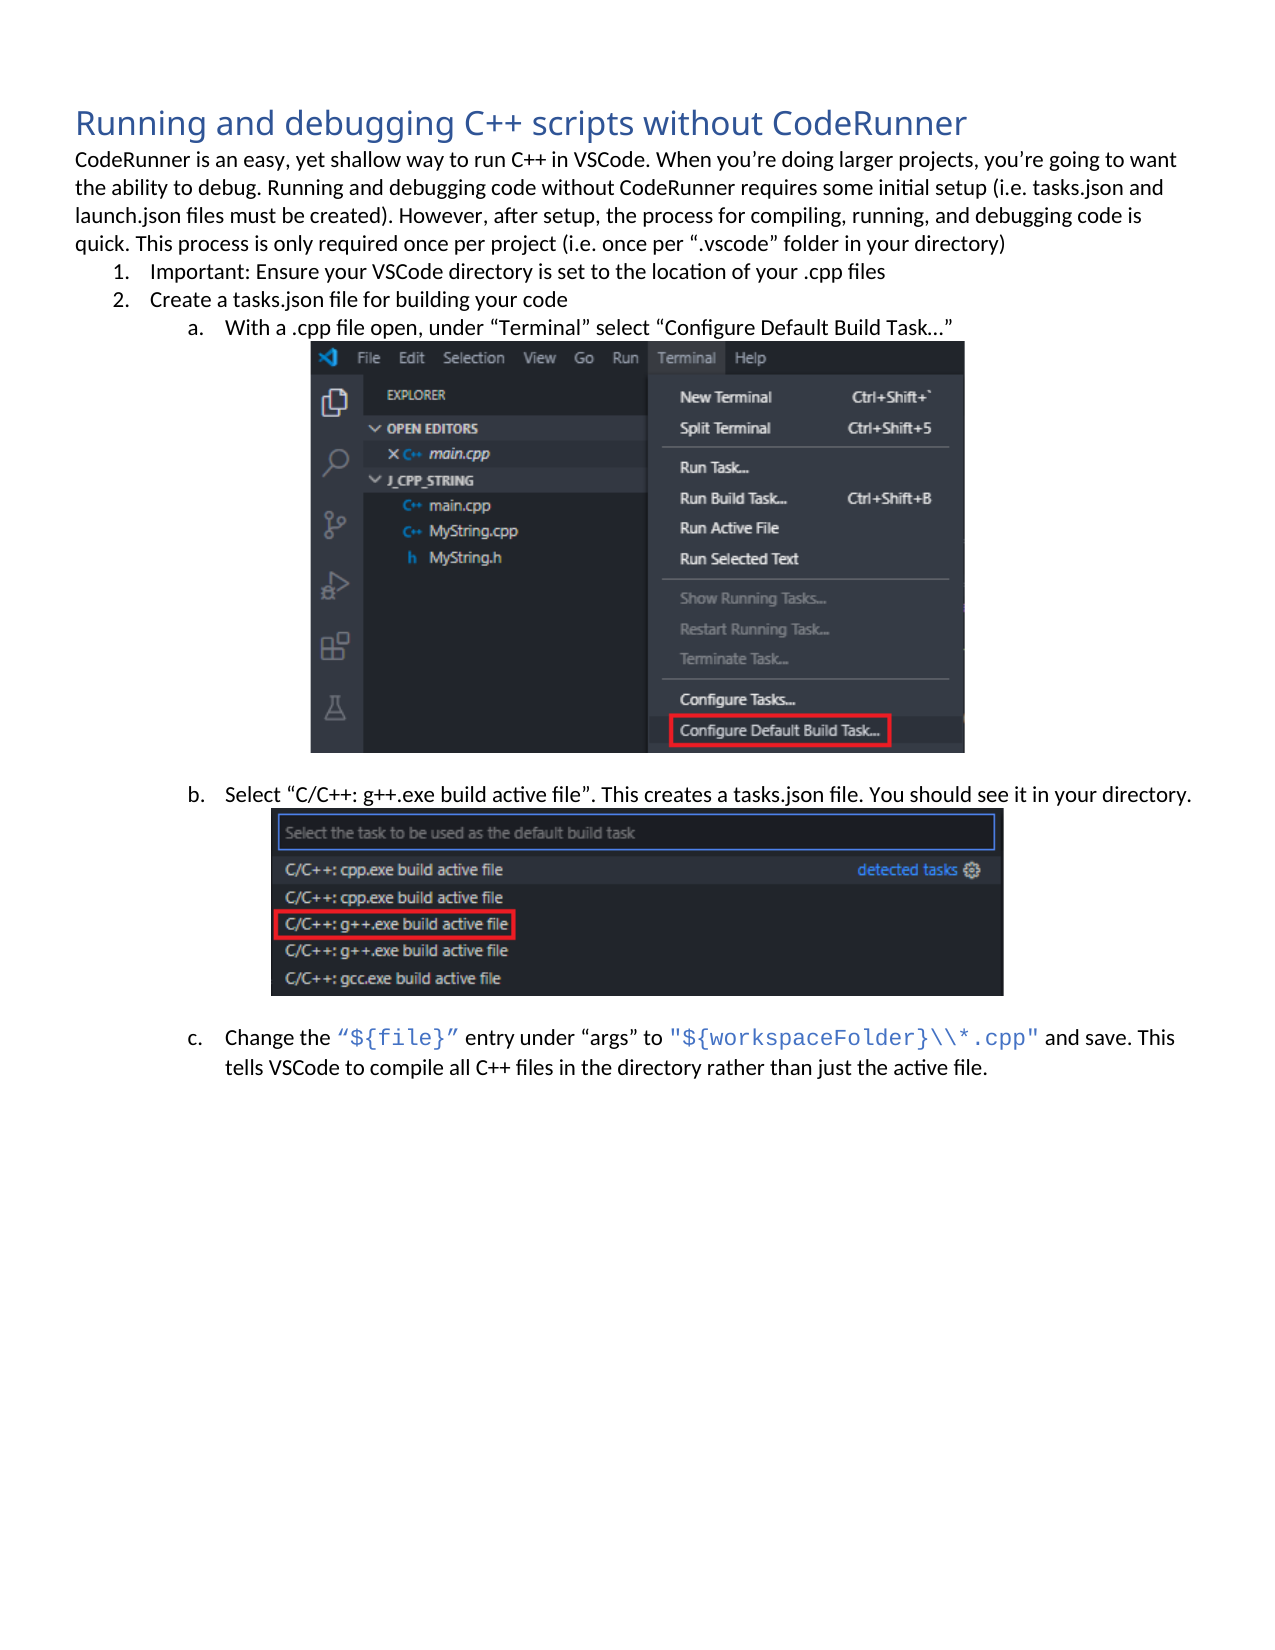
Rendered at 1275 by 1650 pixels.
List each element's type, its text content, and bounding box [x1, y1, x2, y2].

subtitle Running and debugging C++ scripts without CodeRunner [75, 100, 1200, 145]
list Select “C/C++: g++.exe build active file”. This creates a tasks.json file. You should see it in your directory. [187, 781, 1200, 808]
text CodeRunner is an easy, yet shallow way to run C++ in VSCode. When you’re doing larger projects, you’re going to want the ability to debug. Running and debugging code without CodeRunner requires some initial setup (i.e. tasks.json and launch.json files must be created). However, after setup, the process for compiling, running, and debugging code is quick. This process is only required once per project (i.e. once per “.vscode” folder in your directory) [75, 145, 1200, 257]
list Change the “${file}” entry under “args” to "${workspaceFolder}\\*.cpp" and save. This tells VSCode to compile all C++ files in the directory rather than just the active file. [187, 1023, 1200, 1081]
list With a .cpp file open, under “Terminal” select “Configure Default Build Task…” [187, 313, 1200, 342]
list Important: Ensure your VSCode directory is set to the location of your .cpp files [112, 257, 1200, 286]
picture [310, 341, 965, 753]
picture [271, 808, 1004, 996]
list Create a tasks.json file for building your code [112, 286, 1200, 313]
